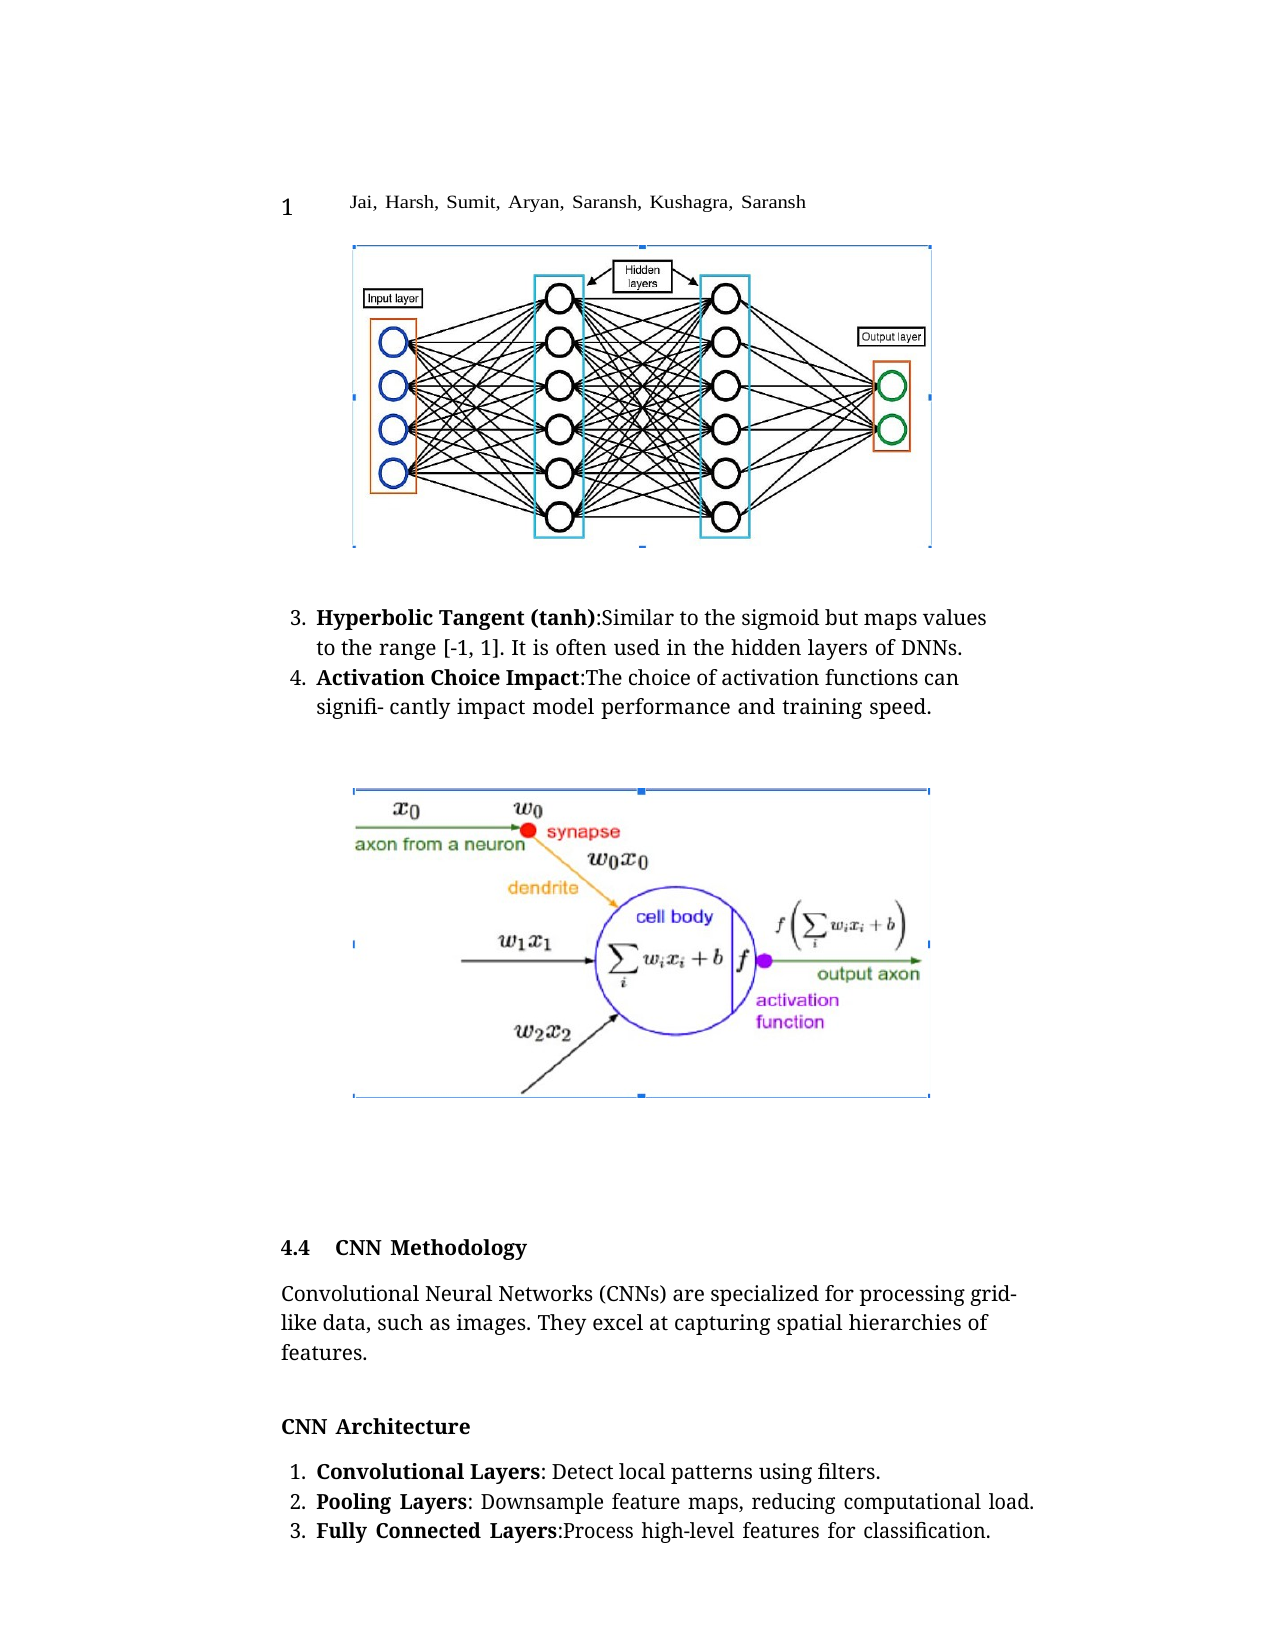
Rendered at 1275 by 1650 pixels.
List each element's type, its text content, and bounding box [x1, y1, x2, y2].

text Convolutional Neural Networks (CNNs) are specialized for processing grid-like data, such as images. They excel at capturing spatial hierarchies of features. [281, 1279, 1034, 1367]
list Hyperbolic Tangent (tanh):Similar to the sigmoid but maps values to the range [-1, 1]. It is often used in the hidden layers of DNNs. [289, 603, 1001, 661]
list Convolutional Layers: Detect local patterns using filters. [289, 1457, 1096, 1486]
list Pooling Layers: Downsample feature maps, reducing computational load. [289, 1487, 1096, 1515]
list Activation Choice Impact:The choice of activation functions can signifi- cantly impact model performance and training speed. [289, 663, 1002, 721]
picture [352, 788, 930, 1098]
list Fully Connected Layers:Process high-level features for classification. [289, 1516, 1096, 1545]
subtitle CNN Methodology [281, 1233, 1096, 1262]
subtitle CNN Architecture [281, 1412, 1096, 1440]
picture [352, 245, 932, 548]
